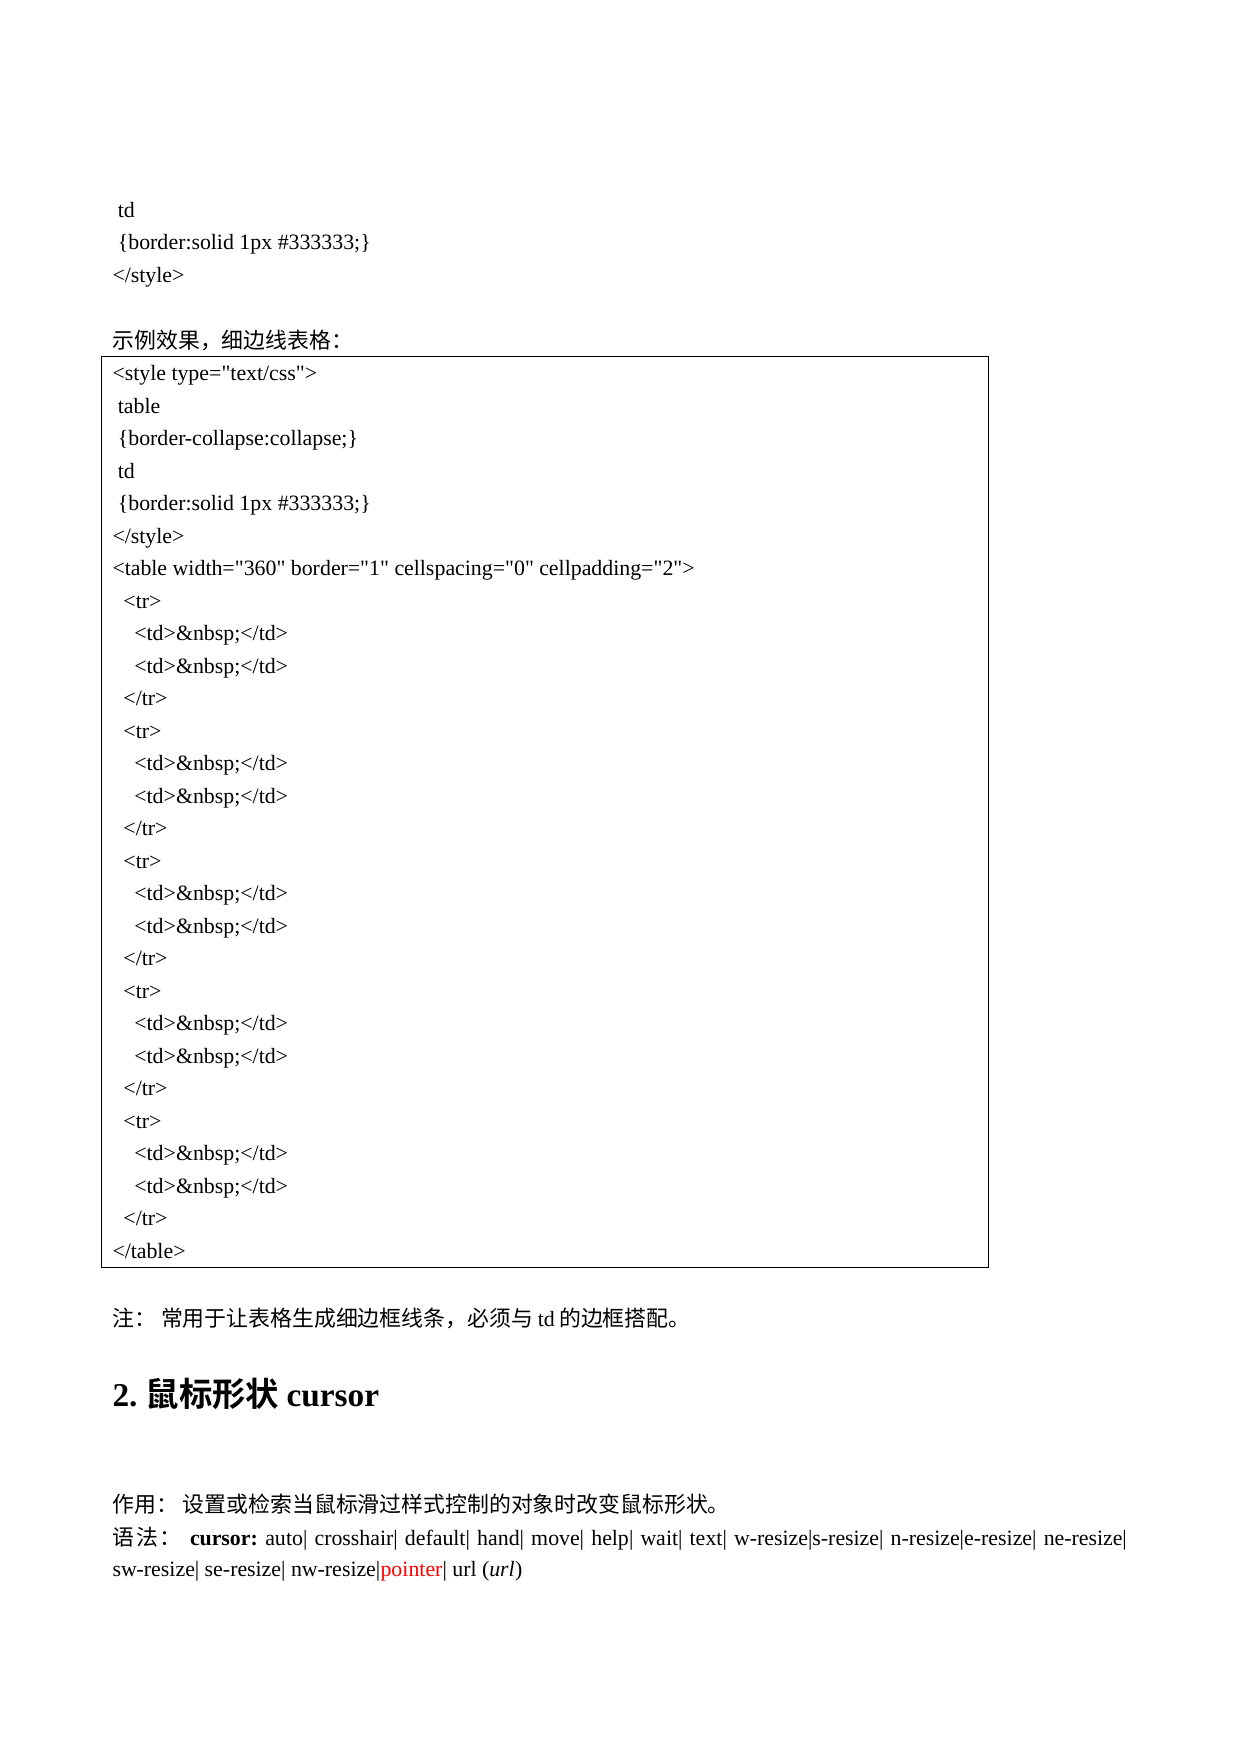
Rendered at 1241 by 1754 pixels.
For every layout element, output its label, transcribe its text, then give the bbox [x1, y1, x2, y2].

text {border:solid 1px #333333;} [112, 226, 1128, 258]
text 作用： 设置或检索当鼠标滑过样式控制的对象时改变鼠标形状。 [112, 1487, 1128, 1519]
table_header <style type="text/css"> table {border-collapse:collapse;} td {border:solid 1px #333333;} </style> <table width="360" border="1" cellspacing="0" cellpadding="2"> <tr> <td>&nbsp;</td> <td>&nbsp;</td> </tr> <tr> <td>&nbsp;</td> <td>&nbsp;</td> </tr> <tr> <td>&nbsp;</td> <td>&nbsp;</td> </tr> <tr> <td>&nbsp;</td> <td>&nbsp;</td> </tr> <tr> <td>&nbsp;</td> <td>&nbsp;</td> </tr> </table> [102, 357, 988, 1267]
text </style> [112, 258, 1128, 291]
text td [112, 193, 1128, 226]
subtitle 2. 鼠标形状 cursor [112, 1360, 1128, 1425]
text 注： 常用于让表格生成细边框线条，必须与 td的边框搭配。 [112, 1300, 1128, 1333]
text 语法： cursor: auto| crosshair| default| hand| move| help| wait| text| w-resize|s-resize| n-resize|e-resize| ne-resize|sw-resize| se-resize| nw-resize|pointer| url (url) [112, 1519, 1128, 1584]
text 示例效果，细边线表格： [112, 323, 1128, 356]
